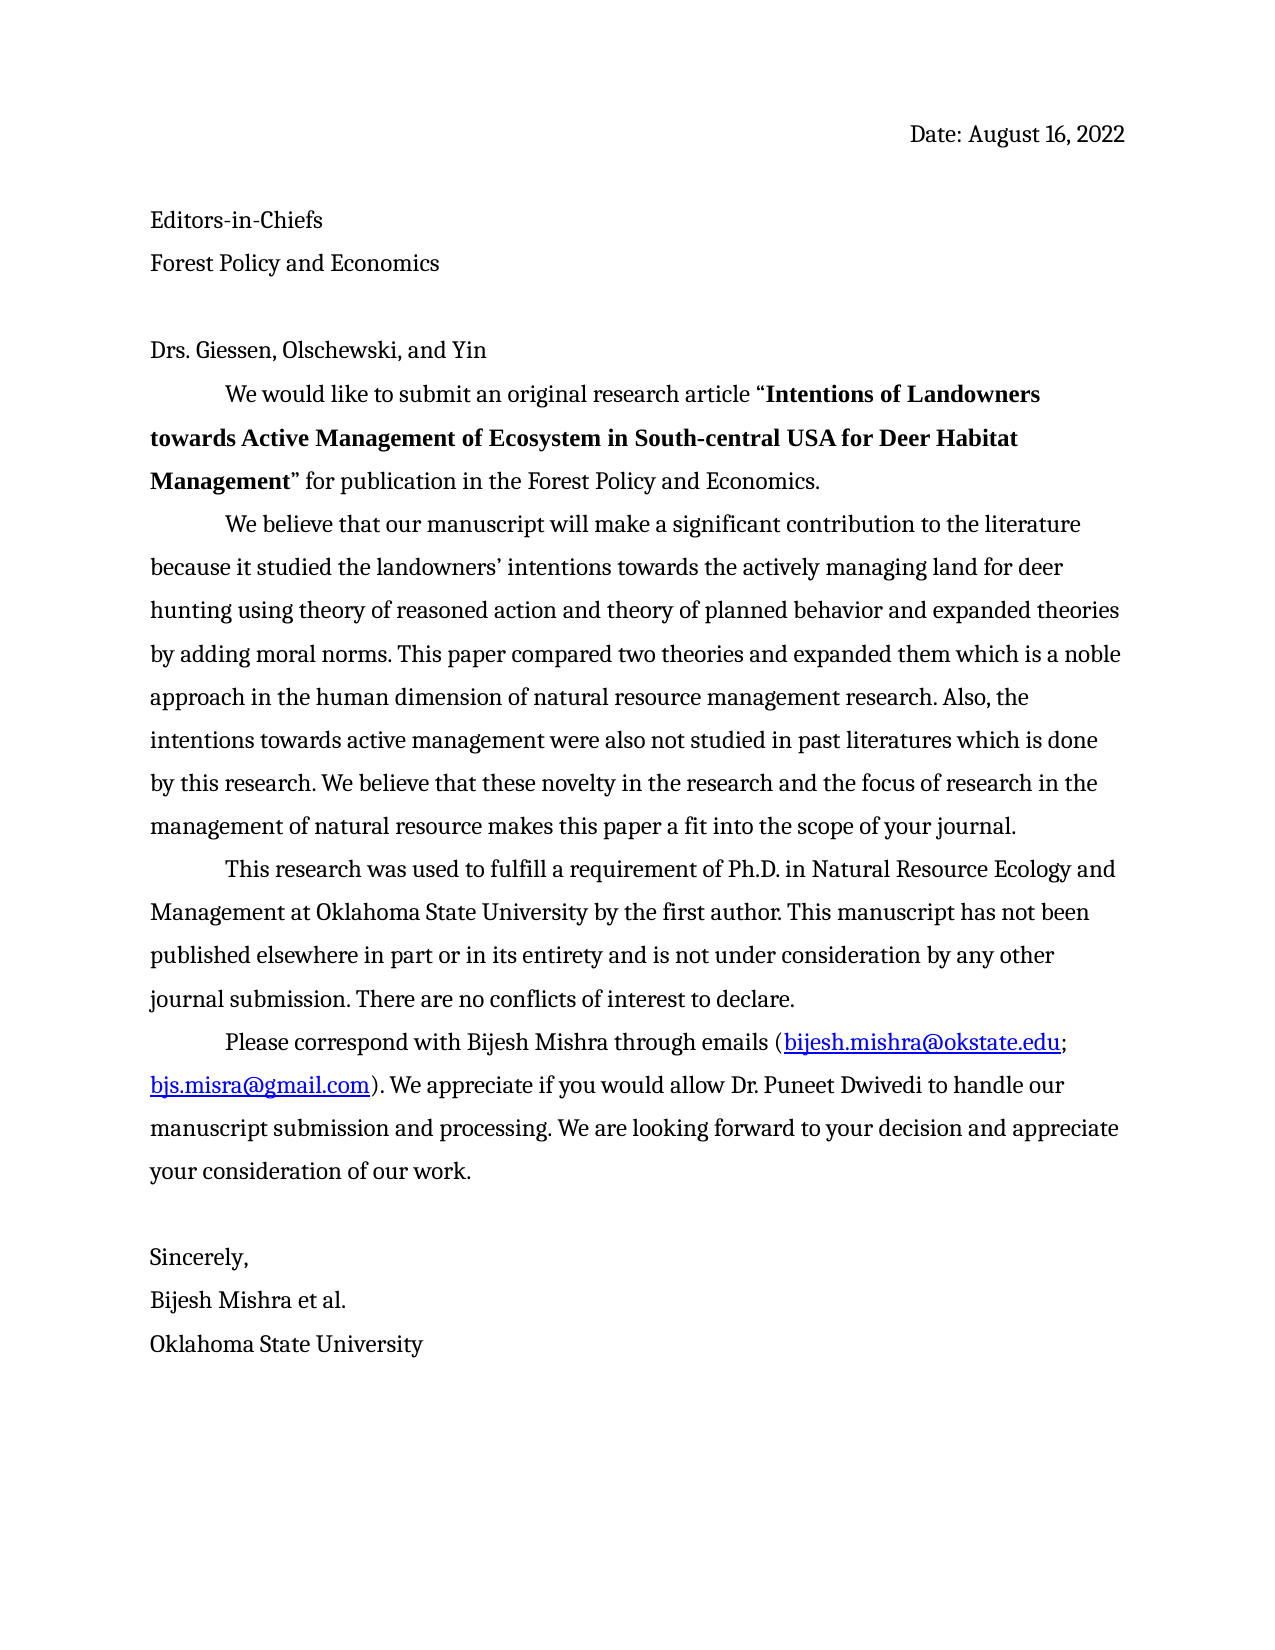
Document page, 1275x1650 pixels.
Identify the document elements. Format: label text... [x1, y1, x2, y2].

title We would like to submit an original research article “Intentions of Landowners towards Active Management of Ecosystem in South-central USA for Deer Habitat Management” for publication in the Forest Policy and Economics. [150, 379, 1125, 495]
text Drs. Giessen, Olschewski, and Yin [150, 336, 1125, 364]
text Forest Policy and Economics [150, 249, 1125, 278]
title Please correspond with Bijesh Mishra through emails (bijesh.mishra@okstate.edu; bjs.misra@gmail.com). We appreciate if you would allow Dr. Puneet Dwivedi to handle our manuscript submission and processing. We are looking forward to your decision and appreciate your consideration of our work. [150, 1028, 1125, 1186]
title This research was used to fulfill a requirement of Ph.D. in Natural Resource Ecology and Management at Oklahoma State University by the first author. This manuscript has not been published elsewhere in part or in its entirety and is not under consideration by any other journal submission. There are no conflicts of interest to declare. [150, 855, 1125, 1013]
title We believe that our manuscript will make a significant contribution to the literature because it studied the landowners’ intentions towards the actively managing land for deer hunting using theory of reasoned action and theory of planned behavior and expanded theories by adding moral norms. This paper compared two theories and expanded them which is a noble approach in the human dimension of natural resource management research. Also, the intentions towards active management were also not studied in past literatures which is done by this research. We believe that these novelty in the research and the focus of research in the management of natural resource makes this paper a fit into the scope of your journal. [150, 510, 1125, 841]
text Date: August 16, 2022 [150, 120, 1125, 149]
text Bijesh Mishra et al. [150, 1286, 1125, 1315]
text Sincerely, [150, 1243, 1125, 1272]
text Oklahoma State University [150, 1329, 1125, 1358]
text Editors-in-Chiefs [150, 206, 1125, 235]
